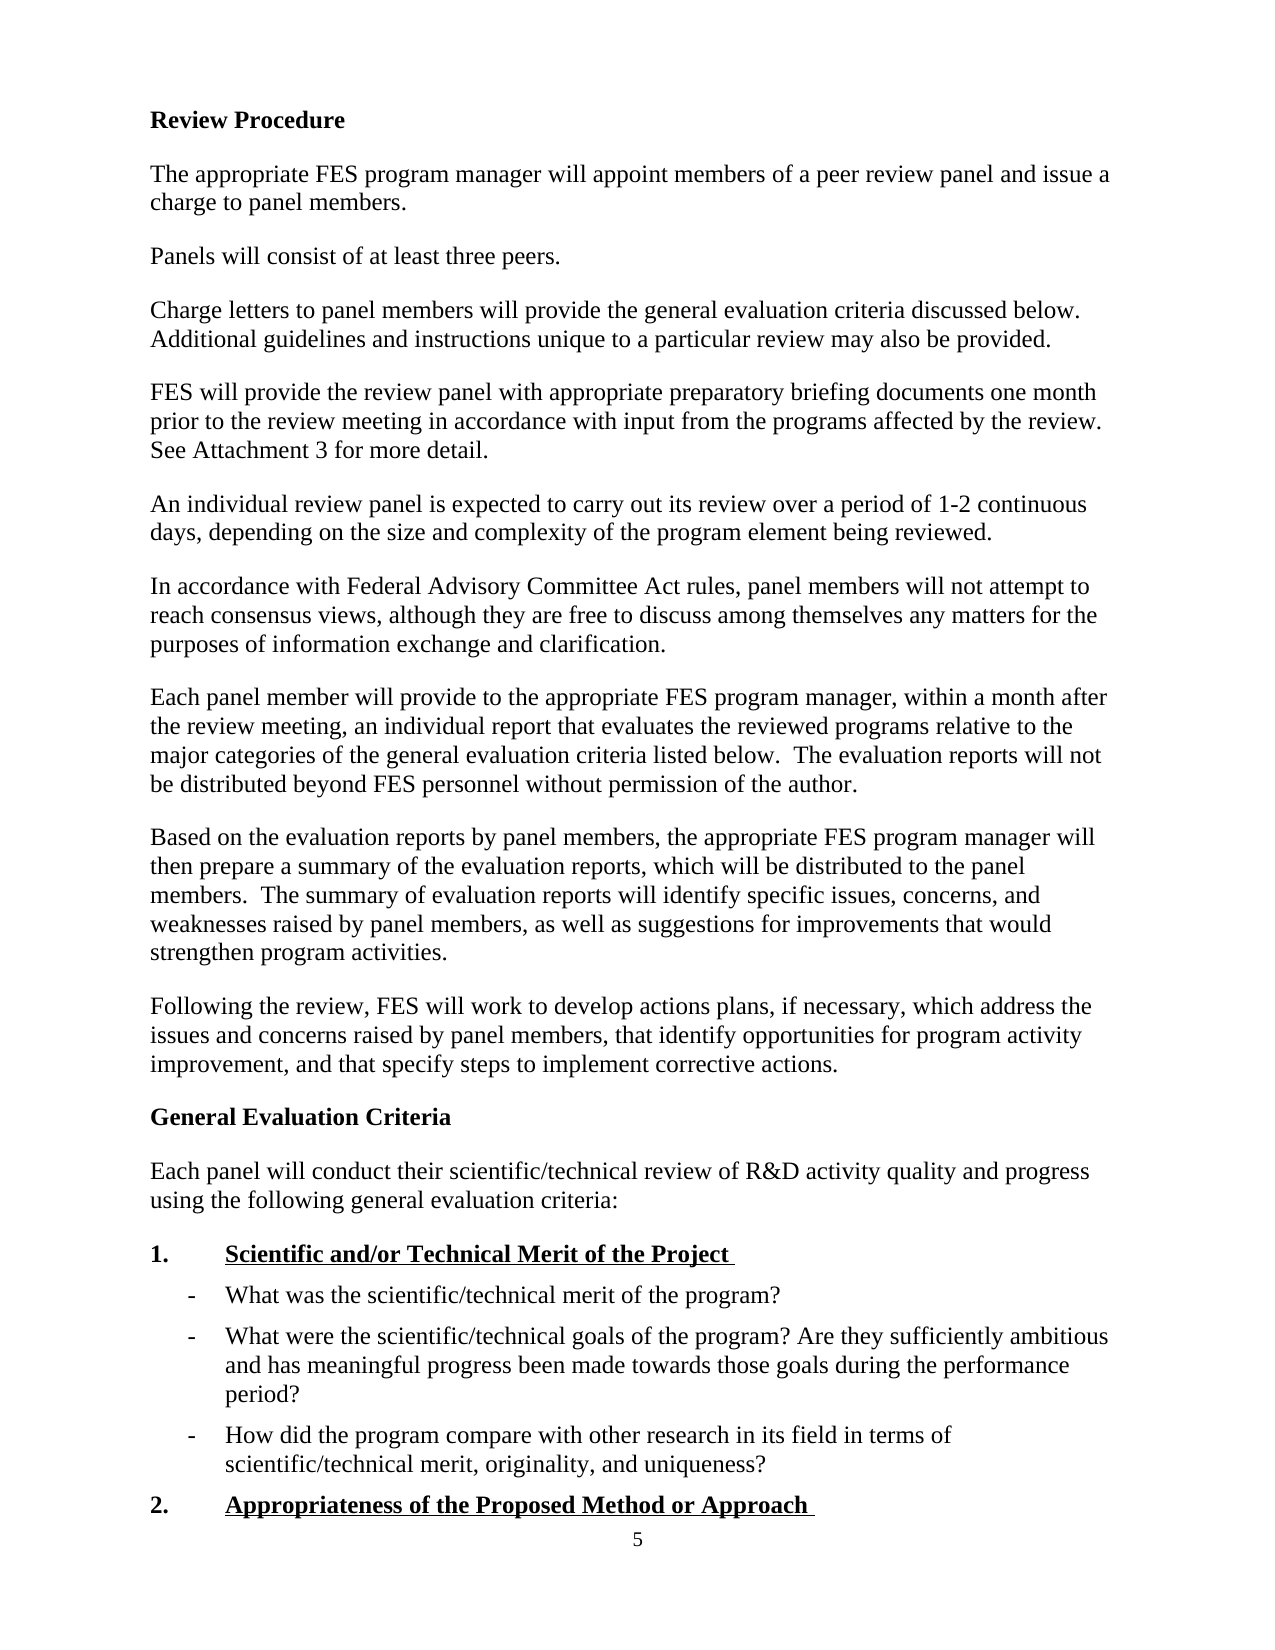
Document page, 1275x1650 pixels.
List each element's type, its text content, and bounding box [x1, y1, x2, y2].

list What was the scientific/technical merit of the program? [187, 1280, 1125, 1309]
text FES will provide the review panel with appropriate preparatory briefing documents one month prior to the review meeting in accordance with input from the programs affected by the review. See Attachment 3 for more detail. [150, 377, 1125, 464]
list Appropriateness of the Proposed Method or Approach [150, 1490, 1125, 1519]
text Each panel will conduct their scientific/technical review of R&D activity quality and progress using the following general evaluation criteria: [150, 1156, 1125, 1214]
text An individual review panel is expected to carry out its review over a period of 1-2 continuous days, depending on the size and complexity of the program element being reviewed. [150, 489, 1125, 546]
text Based on the evaluation reports by panel members, the appropriate FES program manager will then prepare a summary of the evaluation reports, which will be distributed to the panel members. The summary of evaluation reports will identify specific issues, concerns, and weaknesses raised by panel members, as well as suggestions for improvements that would strengthen program activities. [150, 822, 1125, 966]
text The appropriate FES program manager will appoint members of a peer review panel and issue a charge to panel members. [150, 159, 1125, 216]
list What were the scientific/technical goals of the program? Are they sufficiently ambitious and has meaningful progress been made towards those goals during the performance period? [187, 1321, 1125, 1407]
text General Evaluation Criteria [150, 1102, 1125, 1131]
text Charge letters to panel members will provide the general evaluation criteria discussed below. Additional guidelines and instructions unique to a particular review may also be provided. [150, 295, 1125, 352]
subtitle Review Procedure [150, 105, 1125, 134]
text Panels will consist of at least three peers. [150, 241, 1125, 270]
list How did the program compare with other research in its field in terms of scientific/technical merit, originality, and uniqueness? [187, 1420, 1125, 1477]
list Scientific and/or Technical Merit of the Project [150, 1239, 1125, 1267]
text In accordance with Federal Advisory Committee Act rules, panel members will not attempt to reach consensus views, although they are free to discuss among themselves any matters for the purposes of information exchange and clarification. [150, 571, 1125, 657]
text Following the review, FES will work to develop actions plans, if necessary, which address the issues and concerns raised by panel members, that identify opportunities for program activity improvement, and that specify steps to implement corrective actions. [150, 991, 1125, 1077]
text Each panel member will provide to the appropriate FES program manager, within a month after the review meeting, an individual report that evaluates the reviewed programs relative to the major categories of the general evaluation criteria listed below. The evaluation reports will not be distributed beyond FES personnel without permission of the author. [150, 682, 1125, 797]
